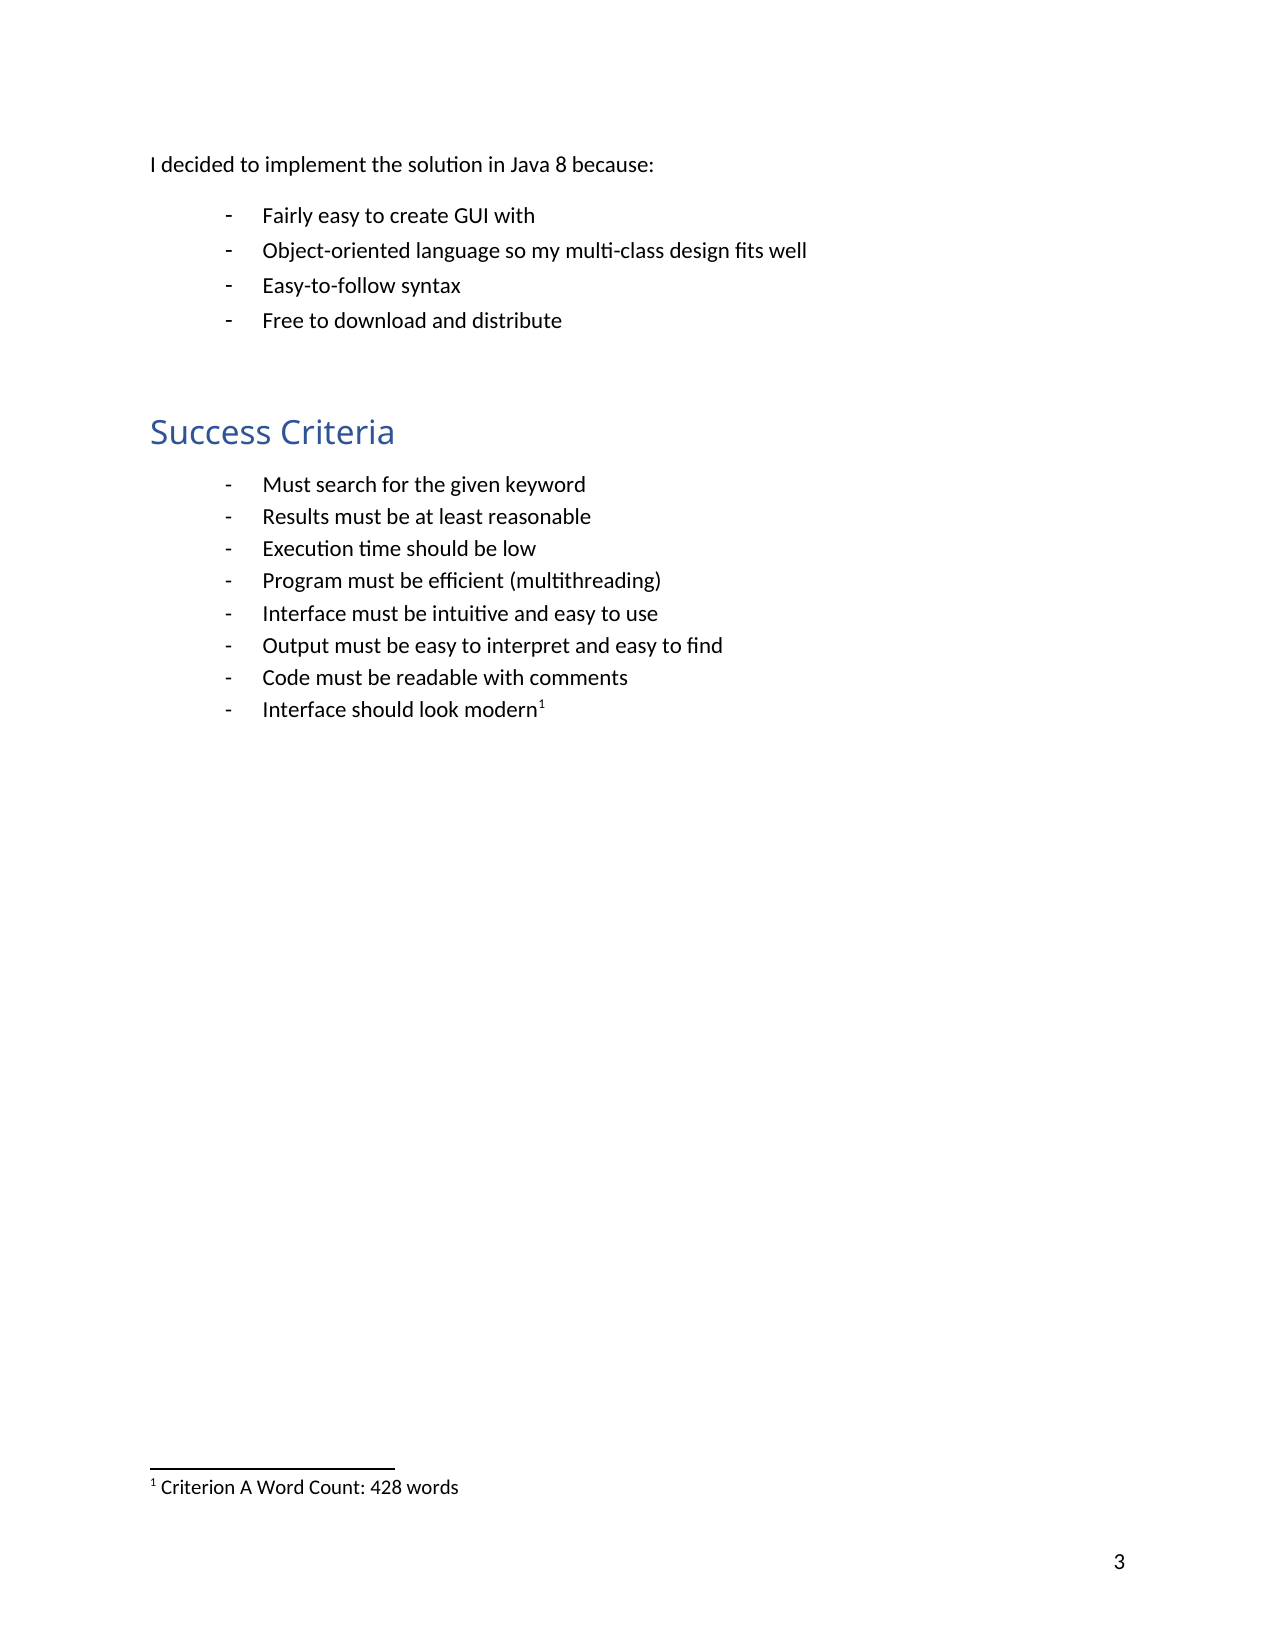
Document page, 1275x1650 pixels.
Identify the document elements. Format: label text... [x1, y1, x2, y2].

list Output must be easy to interpret and easy to find [225, 631, 1125, 659]
text Success Criteria [150, 408, 1125, 454]
list Easy-to-follow syntax [225, 269, 1125, 299]
list Interface should look modern [225, 695, 1125, 723]
list Free to download and distribute [225, 304, 1125, 334]
list Program must be efficient (multithreading) [225, 567, 1125, 594]
list Code must be readable with comments [225, 663, 1125, 691]
list Results must be at least reasonable [225, 502, 1125, 530]
list Fairly easy to create GUI with [225, 199, 1125, 229]
text I decided to implement the solution in Java 8 because: [150, 150, 1125, 178]
list Interface must be intuitive and easy to use [225, 599, 1125, 627]
list Execution time should be low [225, 534, 1125, 562]
list Must search for the given keyword [225, 470, 1125, 498]
list Object-oriented language so my multi-class design fits well [225, 234, 1125, 264]
